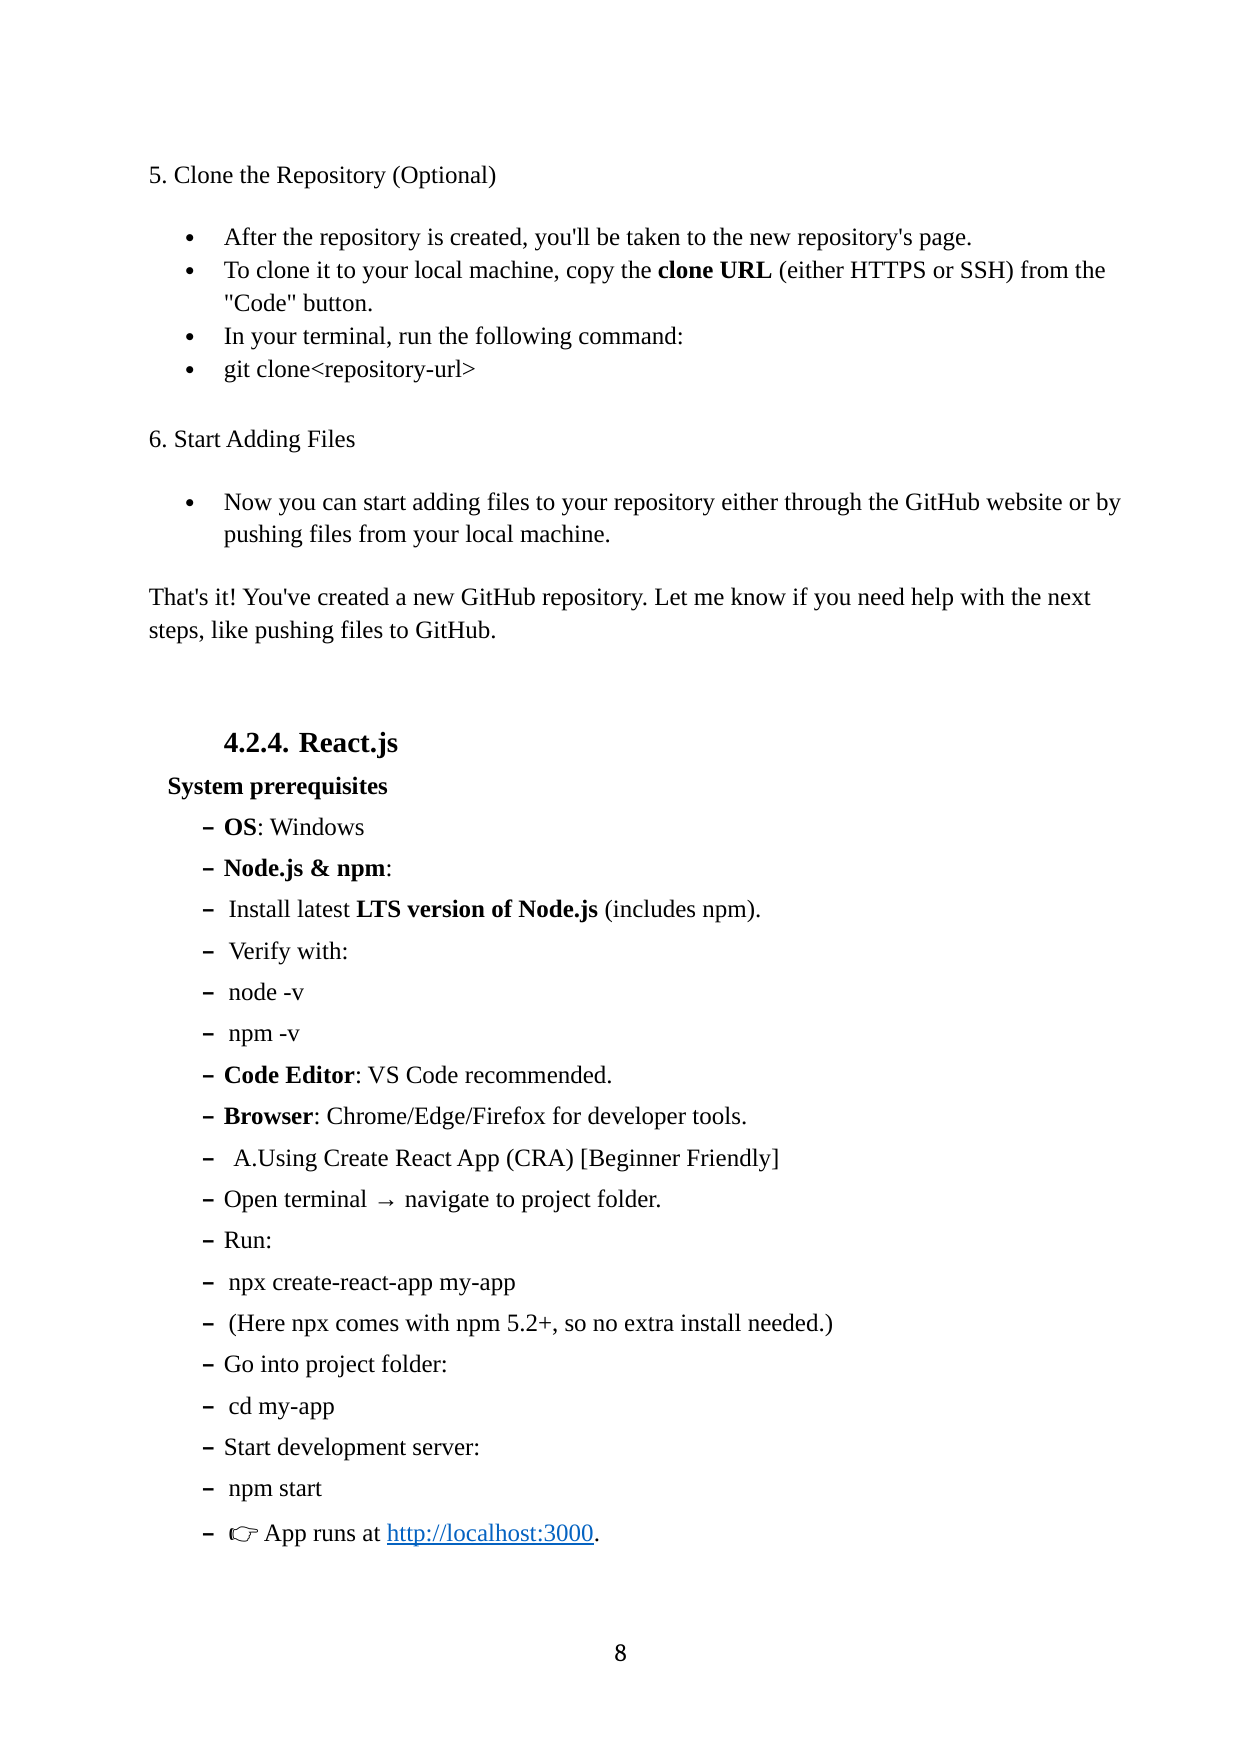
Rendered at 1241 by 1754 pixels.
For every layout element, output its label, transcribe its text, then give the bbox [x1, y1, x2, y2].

list To clone it to your local machine, copy the clone URL (either HTTPS or SSH) from the "Code" button. [186, 255, 1141, 317]
list Verify with: [202, 936, 1141, 965]
list After the repository is created, you'll be taken to the new repository's page. [186, 222, 1141, 251]
list A.Using Create React App (CRA) [Beginner Friendly] [202, 1143, 1141, 1172]
list 👉 App runs at http://localhost:3000. [202, 1515, 1141, 1549]
list Browser: Chrome/Edge/Firefox for developer tools. [202, 1101, 1141, 1131]
list In your terminal, run the following command: [186, 321, 1141, 350]
list Code Editor: VS Code recommended. [202, 1060, 1141, 1089]
list node -v [202, 977, 1141, 1007]
list Open terminal → navigate to project folder. [202, 1184, 1141, 1213]
text That's it! You've created a new GitHub repository. Let me know if you need help with the next steps, like pushing files to GitHub. [148, 582, 1141, 643]
list npm start [202, 1473, 1141, 1503]
list npm -v [202, 1018, 1141, 1048]
list Node.js & npm: [202, 853, 1141, 883]
list React.js [223, 726, 1141, 759]
list Go into project folder: [202, 1349, 1141, 1379]
list cd my-app [202, 1391, 1141, 1420]
list Now you can start adding files to your repository either through the GitHub website or by pushing files from your local machine. [186, 487, 1141, 548]
subtitle 5. Clone the Repository (Optional) [148, 160, 1141, 189]
list Start development server: [202, 1432, 1141, 1462]
text System prerequisites [148, 771, 1141, 800]
list Run: [202, 1225, 1141, 1255]
subtitle 6. Start Adding Files [148, 424, 1141, 453]
list (Here npx comes with npm 5.2+, so no extra install needed.) [202, 1308, 1141, 1338]
list Install latest LTS version of Node.js (includes npm). [202, 894, 1141, 924]
list OS: Windows [202, 812, 1141, 841]
list npx create-react-app my-app [202, 1267, 1141, 1296]
list git clone<repository-url> [186, 354, 1141, 383]
